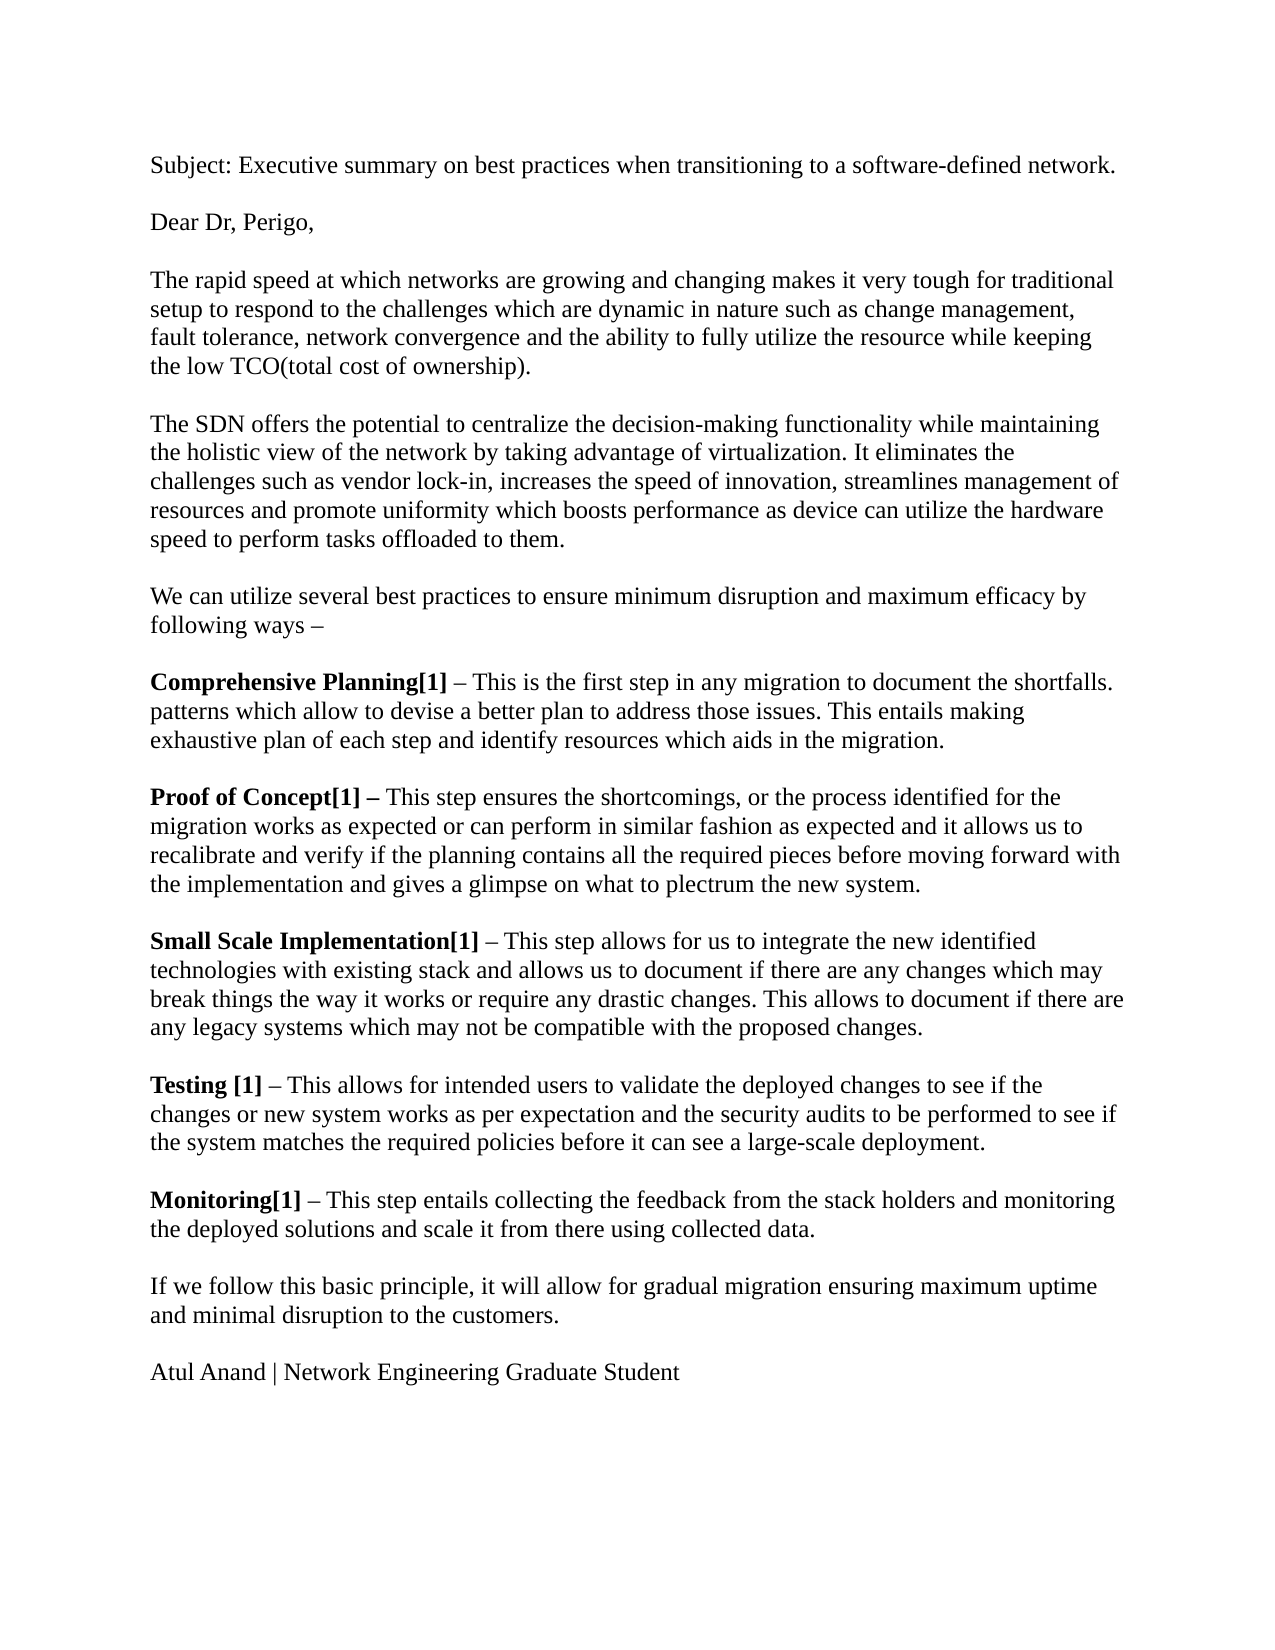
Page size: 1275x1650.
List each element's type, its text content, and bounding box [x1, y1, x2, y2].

text Comprehensive Planning[1] – This is the first step in any migration to document the shortfalls. patterns which allow to devise a better plan to address those issues. This entails making exhaustive plan of each step and identify resources which aids in the migration. [150, 667, 1125, 754]
text Testing [1] – This allows for intended users to validate the deployed changes to see if the changes or new system works as per expectation and the security audits to be performed to see if the system matches the required policies before it can see a large-scale deployment. [150, 1070, 1125, 1156]
text If we follow this basic principle, it will allow for gradual migration ensuring maximum uptime and minimal disruption to the customers. [150, 1271, 1125, 1329]
text The SDN offers the potential to centralize the decision-making functionality while maintaining the holistic view of the network by taking advantage of virtualization. It eliminates the challenges such as vendor lock-in, increases the speed of innovation, streamlines management of resources and promote uniformity which boosts performance as device can utilize the hardware speed to perform tasks offloaded to them. [150, 409, 1125, 552]
text Atul Anand | Network Engineering Graduate Student [150, 1357, 1125, 1386]
text Proof of Concept[1] – This step ensures the shortcomings, or the process identified for the migration works as expected or can perform in similar fashion as expected and it allows us to recalibrate and verify if the planning contains all the required pieces before moving forward with the implementation and gives a glimpse on what to plectrum the new system. [150, 782, 1125, 897]
text Small Scale Implementation[1] – This step allows for us to integrate the new identified technologies with existing stack and allows us to document if there are any changes which may break things the way it works or require any drastic changes. This allows to document if there are any legacy systems which may not be compatible with the proposed changes. [150, 926, 1125, 1041]
text Monitoring[1] – This step entails collecting the feedback from the stack holders and monitoring the deployed solutions and scale it from there using collected data. [150, 1185, 1125, 1242]
text The rapid speed at which networks are growing and changing makes it very tough for traditional setup to respond to the challenges which are dynamic in nature such as change management, fault tolerance, network convergence and the ability to fully utilize the resource while keeping the low TCO(total cost of ownership). [150, 265, 1125, 380]
text We can utilize several best practices to ensure minimum disruption and maximum efficacy by following ways – [150, 581, 1125, 639]
text Subject: Executive summary on best practices when transitioning to a software-defined network. [150, 150, 1125, 179]
text Dear Dr, Perigo, [150, 207, 1125, 236]
